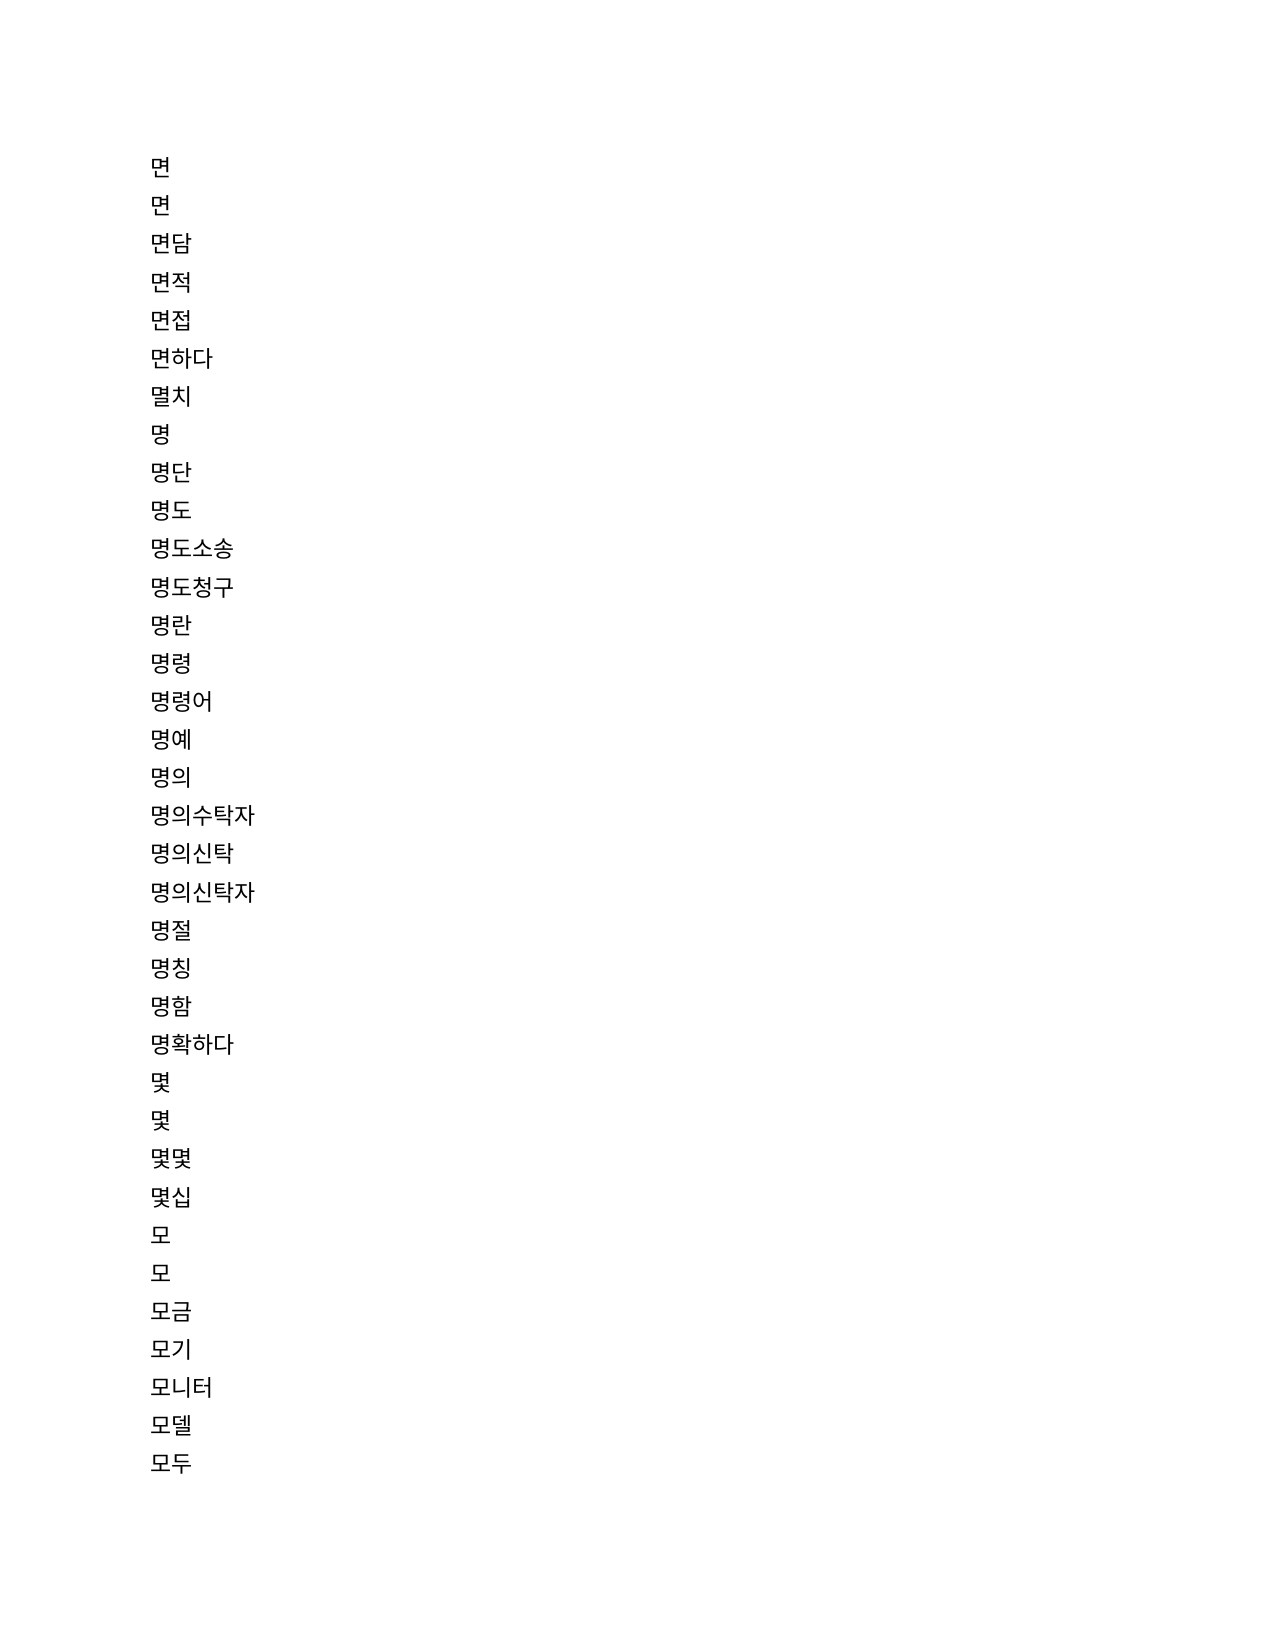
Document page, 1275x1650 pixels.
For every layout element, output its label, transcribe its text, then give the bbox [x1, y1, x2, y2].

text 명도 [150, 493, 1125, 526]
text 면접 [150, 302, 1125, 336]
text 명단 [150, 455, 1125, 488]
text 명확하다 [150, 1027, 1125, 1060]
text 명의신탁자 [150, 874, 1125, 908]
text 명 [150, 417, 1125, 450]
text 몇 [150, 1103, 1125, 1136]
text 명칭 [150, 951, 1125, 984]
text 모 [150, 1256, 1125, 1289]
text 명란 [150, 607, 1125, 641]
text 명도소송 [150, 531, 1125, 564]
text 명령어 [150, 684, 1125, 717]
text 모니터 [150, 1370, 1125, 1403]
text 명함 [150, 989, 1125, 1022]
text 몇 [150, 1065, 1125, 1098]
text 명예 [150, 722, 1125, 755]
text 모델 [150, 1408, 1125, 1441]
text 면 [150, 150, 1125, 183]
text 모기 [150, 1332, 1125, 1365]
text 모 [150, 1217, 1125, 1251]
text 멸치 [150, 379, 1125, 412]
text 명절 [150, 912, 1125, 946]
text 명의 [150, 760, 1125, 793]
text 몇몇 [150, 1141, 1125, 1174]
text 몇십 [150, 1179, 1125, 1213]
text 면하다 [150, 341, 1125, 374]
text 명도청구 [150, 569, 1125, 603]
text 명의신탁 [150, 836, 1125, 869]
text 면담 [150, 226, 1125, 259]
text 면적 [150, 264, 1125, 298]
text 면 [150, 188, 1125, 221]
text 모금 [150, 1294, 1125, 1327]
text 명령 [150, 646, 1125, 679]
text 모두 [150, 1446, 1125, 1479]
text 명의수탁자 [150, 798, 1125, 831]
